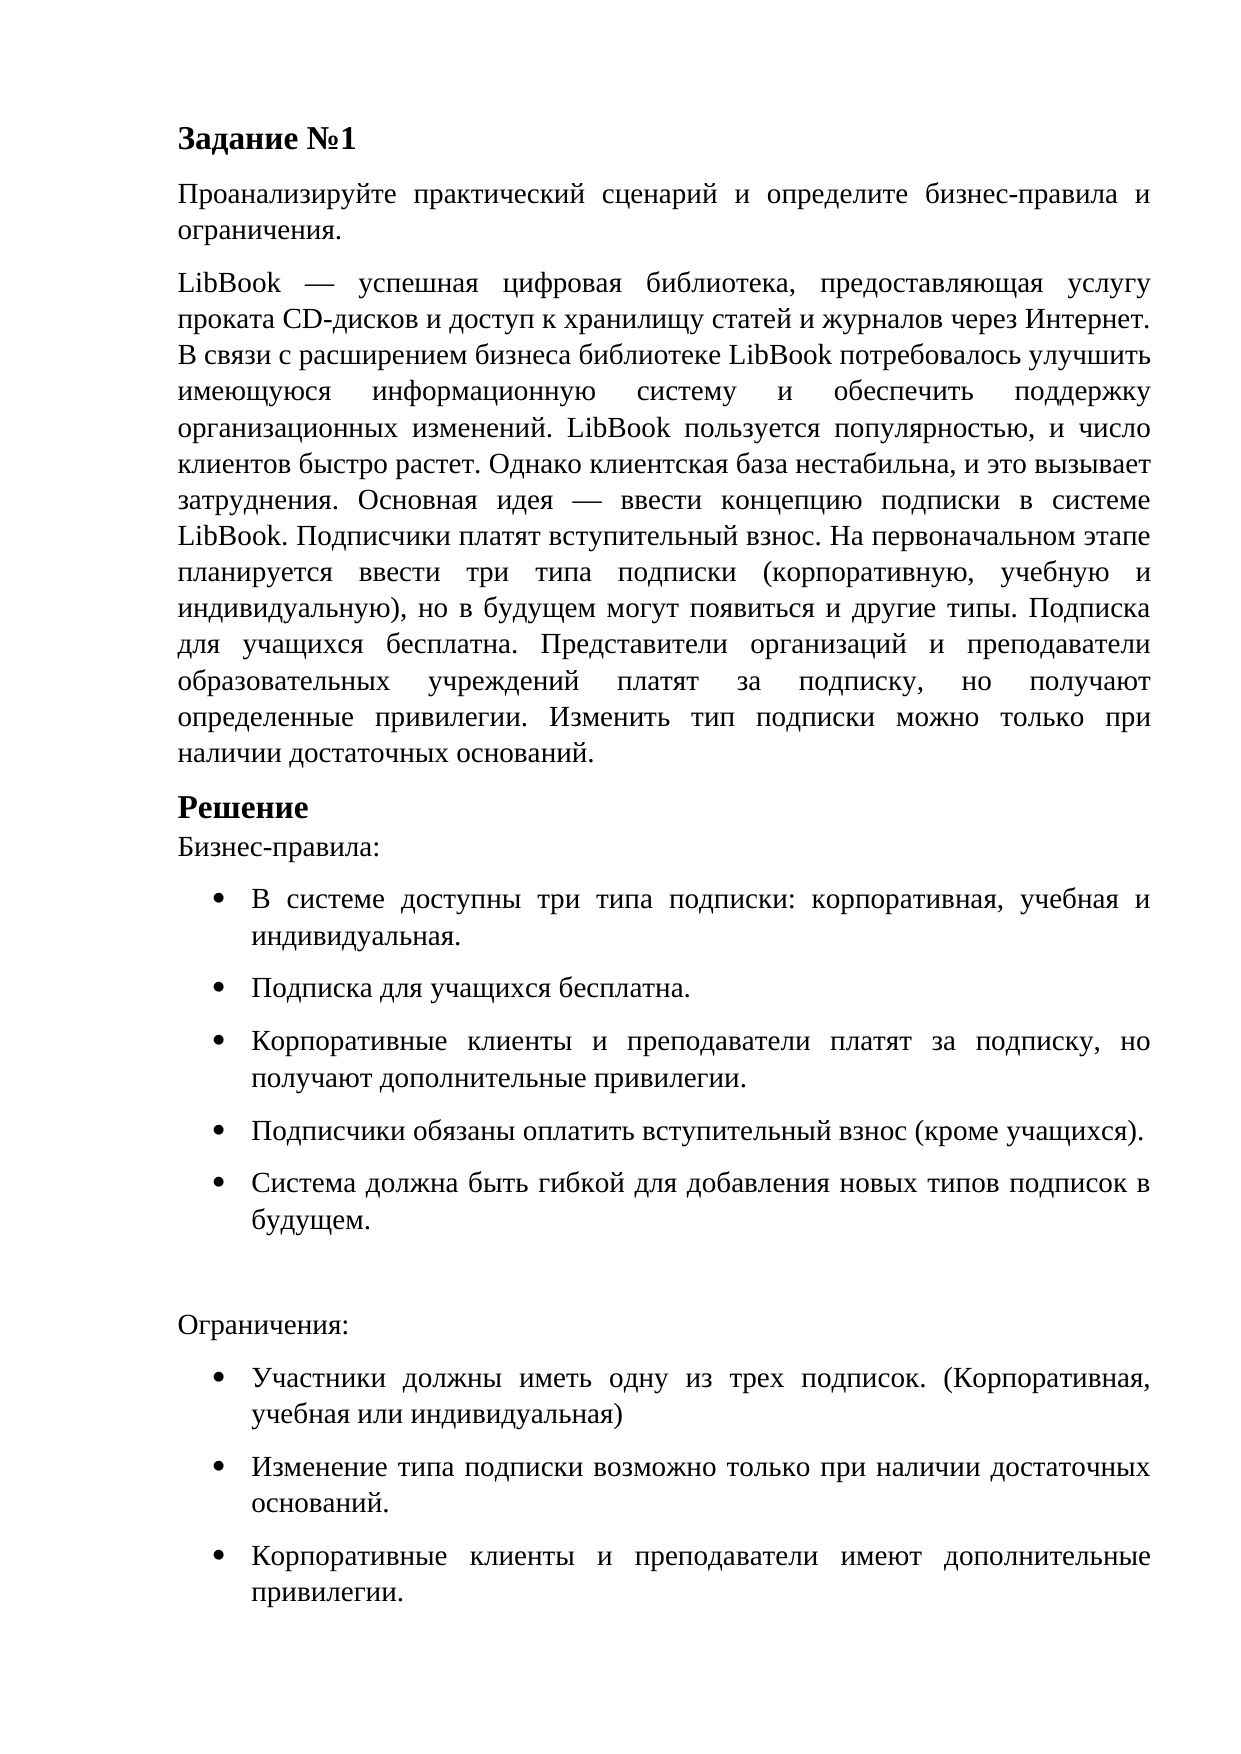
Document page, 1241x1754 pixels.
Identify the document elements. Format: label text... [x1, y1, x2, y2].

list Корпоративные клиенты и преподаватели имеют дополнительные привилегии. [213, 1538, 1152, 1608]
text Решение Бизнес-правила: [177, 788, 1152, 862]
text Проанализируйте практический сценарий и определите бизнес-правила и ограничения. [177, 176, 1152, 246]
text Задание №1 [177, 118, 1152, 156]
list Подписчики обязаны оплатить вступительный взнос (кроме учащихся). [213, 1113, 1152, 1146]
list Подписка для учащихся бесплатна. [213, 971, 1152, 1004]
list Участники должны иметь одну из трех подписок. (Корпоративная, учебная или индивидуальная) [213, 1360, 1152, 1430]
text Ограничения: [177, 1307, 1152, 1341]
list Система должна быть гибкой для добавления новых типов подписок в будущем. [213, 1166, 1152, 1235]
text LibBook — успешная цифровая библиотека, предоставляющая услугу проката CD-дисков и доступ к хранилищу статей и журналов через Интернет. В связи с расширением бизнеса библиотеке LibBook потребовалось улучшить имеющуюся информационную систему и обеспечить поддержку организационных изменений. LibBook пользуется популярностью, и число клиентов быстро растет. Однако клиентская база нестабильна, и это вызывает затруднения. Основная идея — ввести концепцию подписки в системе LibBook. Подписчики платят вступительный взнос. На первоначальном этапе планируется ввести три типа подписки (корпоративную, учебную и индивидуальную), но в будущем могут появиться и другие типы. Подписка для учащихся бесплатна. Представители организаций и преподаватели образовательных учреждений платят за подписку, но получают определенные привилегии. Изменить тип подписки можно только при наличии достаточных оснований. [177, 265, 1152, 768]
list Изменение типа подписки возможно только при наличии достаточных оснований. [213, 1449, 1152, 1519]
list Корпоративные клиенты и преподаватели платят за подписку, но получают дополнительные привилегии. [213, 1023, 1152, 1093]
list В системе доступны три типа подписки: корпоративная, учебная и индивидуальная. [213, 882, 1152, 951]
